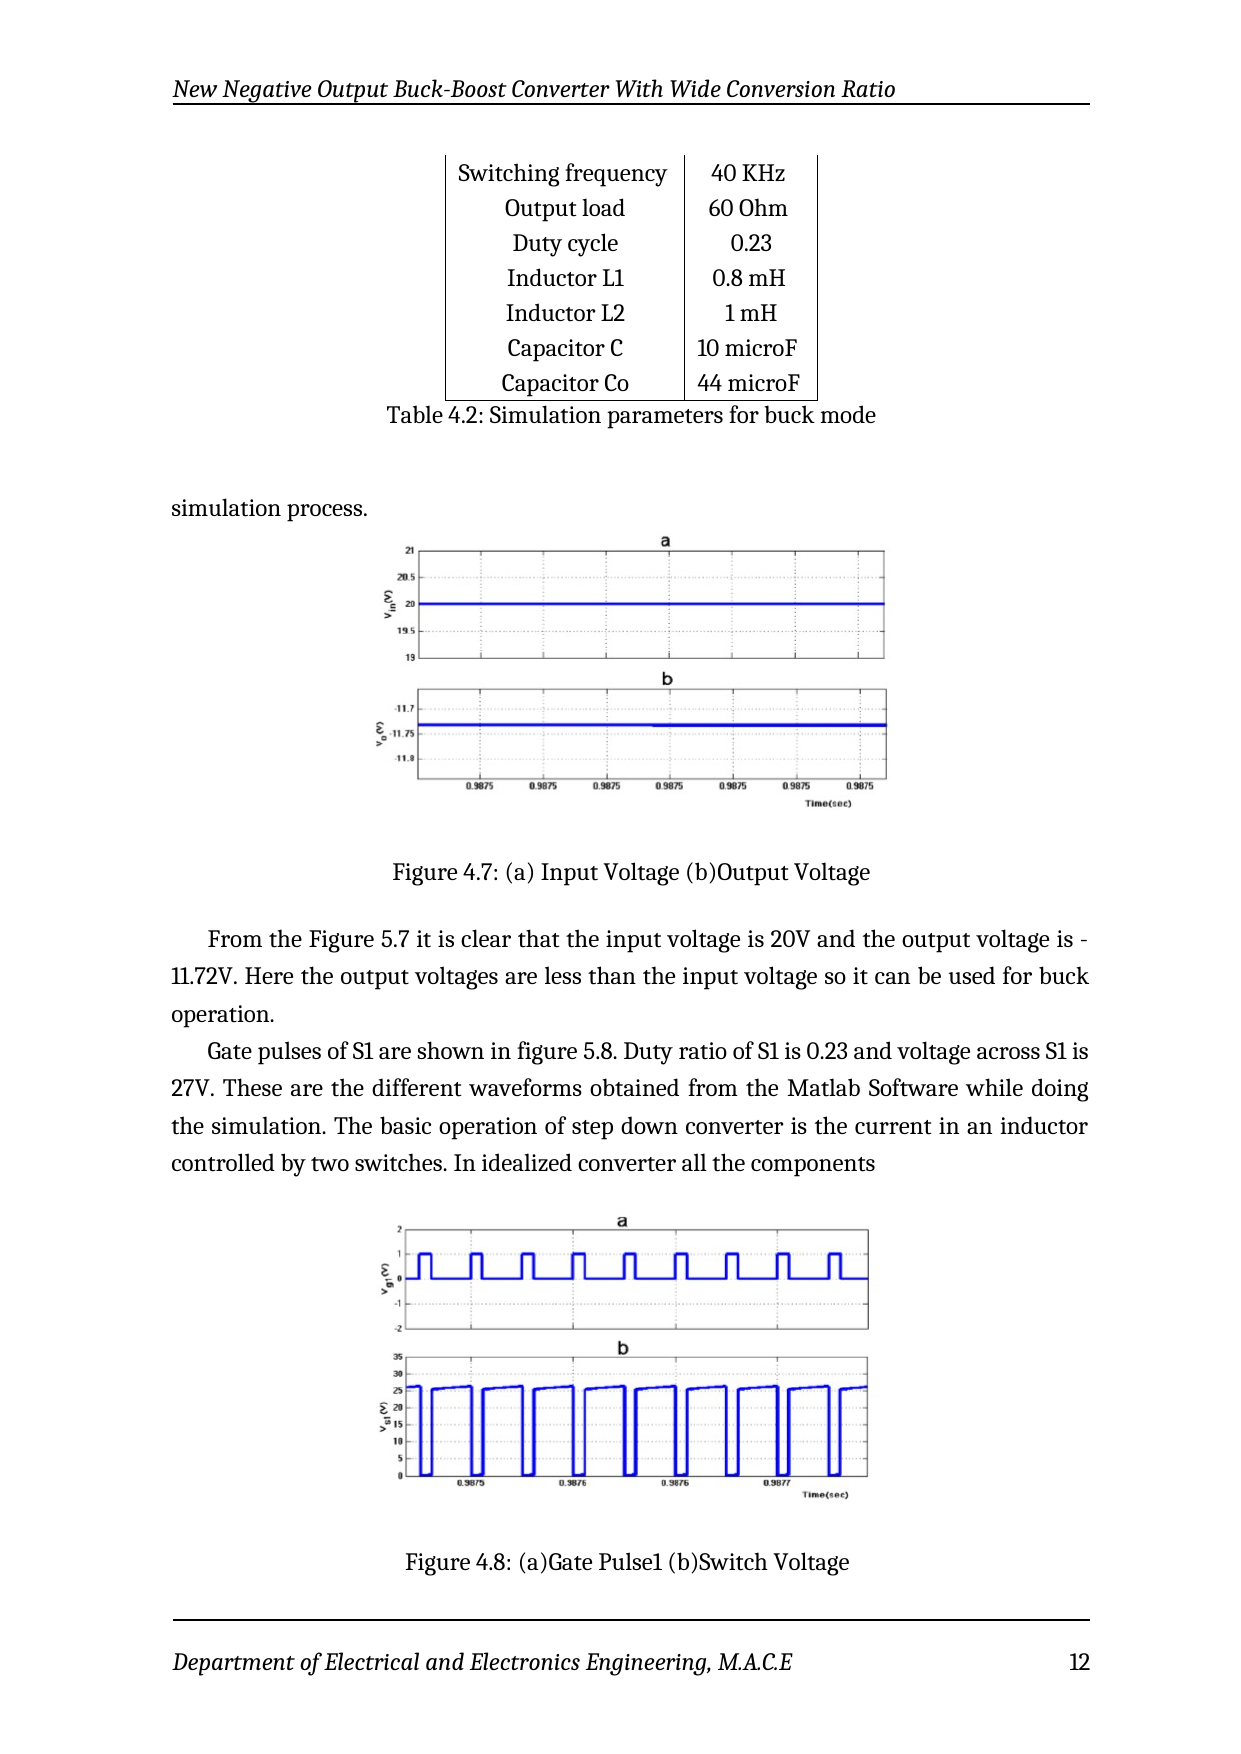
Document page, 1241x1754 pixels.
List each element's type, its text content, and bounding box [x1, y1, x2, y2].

table_cell Duty cycle [446, 225, 684, 260]
table_cell Capacitor C [446, 330, 684, 365]
table_cell Switching frequency [446, 155, 684, 190]
table_cell Output load [446, 190, 684, 225]
table_cell Inductor L2 [446, 295, 684, 330]
table_cell 44 microF [685, 365, 817, 400]
table_cell Inductor L1 [446, 260, 684, 295]
text Gate pulses of S1 are shown in figure 5.8. Duty ratio of S1 is 0.23 and voltage across S1 is 27V. These are the different waveforms obtained from the Matlab Software while doing the simulation. The basic operation of step down converter is the current in an inductor controlled by two switches. In idealized converter all the components [171, 1037, 1090, 1178]
table_cell 40 KHz [685, 155, 817, 190]
text Table 4.2: Simulation parameters for buck mode [172, 401, 1090, 430]
table_cell 1 mH [685, 295, 817, 330]
text Figure 4.8: (a)Gate Pulse1 (b)Switch Voltage [172, 1548, 1082, 1576]
table_cell 60 Ohm [685, 190, 817, 225]
text simulation process. [171, 493, 1090, 522]
picture [353, 1186, 910, 1512]
table_cell 10 microF [685, 330, 817, 365]
picture [349, 525, 913, 822]
text Figure 4.7: (a) Input Voltage (b)Output Voltage [172, 858, 1090, 887]
table_cell 0.23 [685, 225, 817, 260]
table_cell 0.8 mH [685, 260, 817, 295]
text From the Figure 5.7 it is clear that the input voltage is 20V and the output voltage is -11.72V. Here the output voltages are less than the input voltage so it can be used for buck operation. [171, 925, 1090, 1028]
table_cell Capacitor Co [446, 365, 684, 400]
